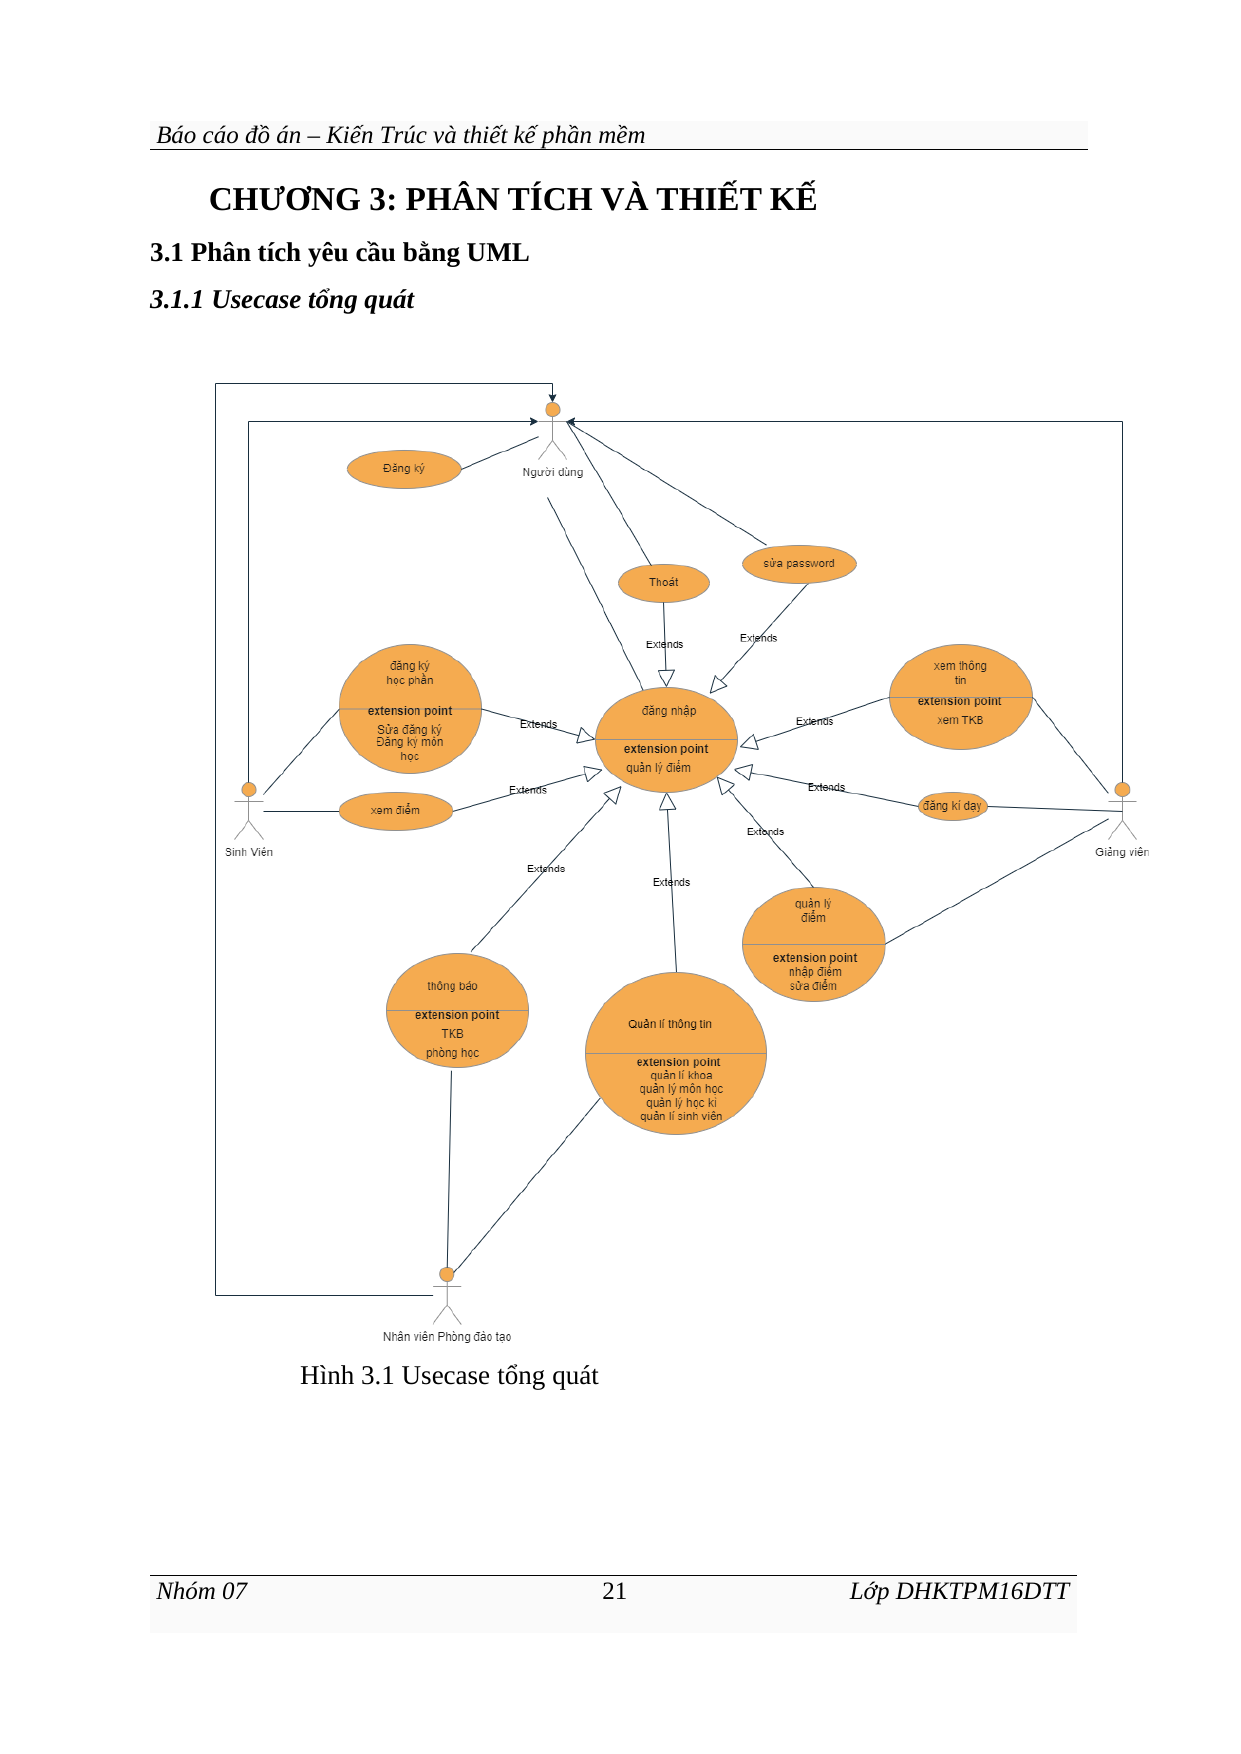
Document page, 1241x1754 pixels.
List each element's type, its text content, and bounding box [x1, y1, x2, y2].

subtitle : PHÂN TÍCH VÀ THIẾT KẾ [150, 179, 1090, 217]
subtitle Phân tích yêu cầu bằng UML [150, 237, 1090, 268]
text Hình 3.1 Usecase tổng quát [225, 1359, 1090, 1390]
subtitle Usecase tổng quát [150, 283, 1090, 314]
picture [208, 376, 1149, 1344]
